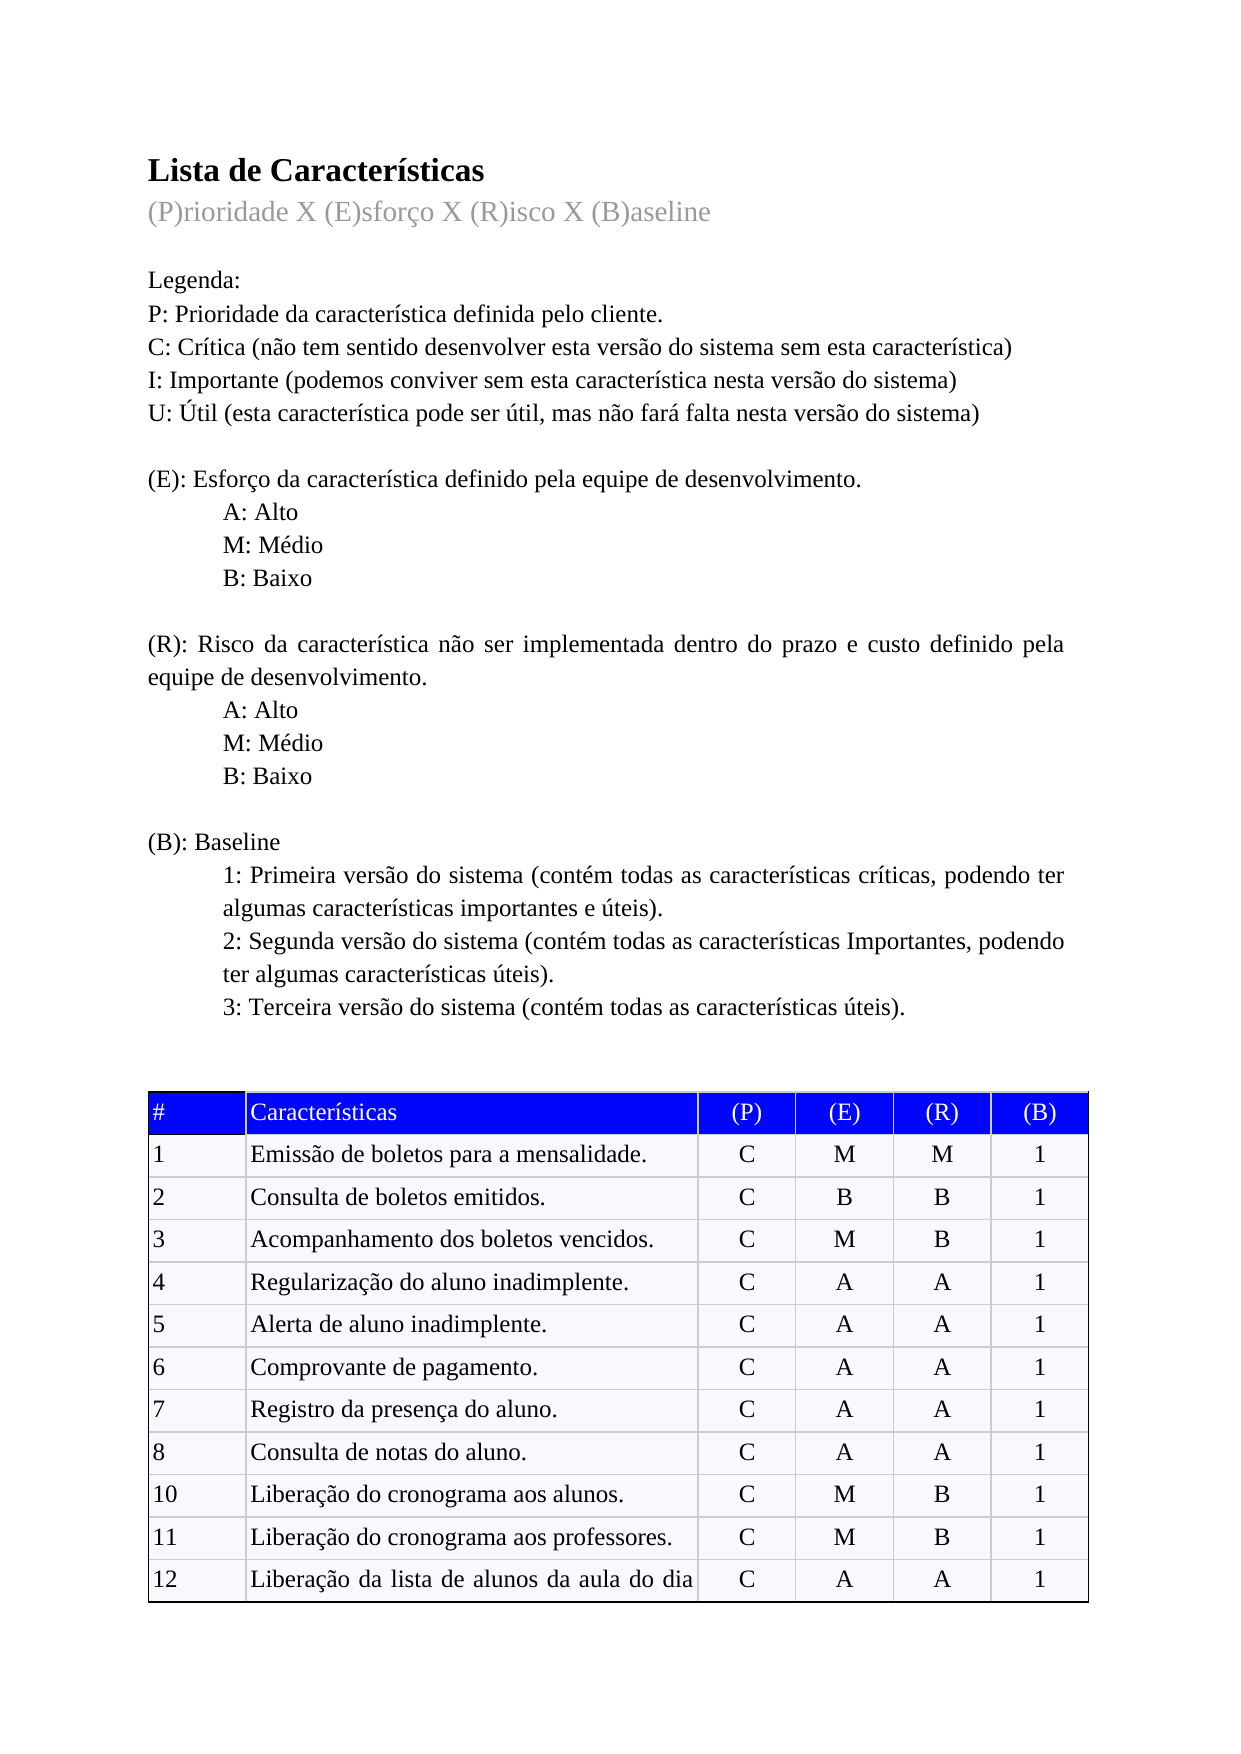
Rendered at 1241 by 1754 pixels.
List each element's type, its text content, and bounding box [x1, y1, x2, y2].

table_cell A [894, 1348, 990, 1389]
table_cell Regularização do aluno inadimplente. [247, 1263, 697, 1304]
table_cell 2 [149, 1178, 245, 1219]
text (P)rioridade X (E)sforço X (R)isco X (B)aseline [148, 194, 1065, 228]
table_cell Consulta de boletos emitidos. [247, 1178, 697, 1219]
table_cell Liberação da lista de alunos da aula do dia aos professores. [247, 1560, 697, 1601]
table_cell 8 [149, 1433, 245, 1474]
text (B): Baseline [148, 827, 1065, 856]
table_cell A [796, 1305, 893, 1346]
table_cell Alerta de aluno inadimplente. [247, 1305, 697, 1346]
table_cell C [699, 1178, 795, 1219]
table_cell M [796, 1135, 893, 1176]
table_cell Registro da presença do aluno. [247, 1390, 697, 1431]
table_cell C [699, 1390, 795, 1431]
table_cell 1 [992, 1348, 1088, 1389]
table_header (P) [699, 1093, 795, 1134]
table_cell 1 [992, 1390, 1088, 1431]
table_cell 1 [992, 1305, 1088, 1346]
table_cell C [699, 1433, 795, 1474]
text M: Médio [148, 728, 1065, 757]
table_cell 1 [992, 1178, 1088, 1219]
table_cell A [796, 1390, 893, 1431]
table_cell 5 [149, 1305, 245, 1346]
table_cell Liberação do cronograma aos professores. [247, 1518, 697, 1559]
table_cell A [894, 1305, 990, 1346]
table_cell A [894, 1560, 990, 1601]
table_cell M [796, 1475, 893, 1516]
table_cell 6 [149, 1348, 245, 1389]
table_cell M [894, 1135, 990, 1176]
table_cell B [894, 1475, 990, 1516]
table_cell M [796, 1518, 893, 1559]
table_header (R) [894, 1093, 990, 1134]
table_cell C [699, 1263, 795, 1304]
table_cell Emissão de boletos para a mensalidade. [247, 1135, 697, 1176]
table_cell B [894, 1178, 990, 1219]
text P: Prioridade da característica definida pelo cliente. [148, 299, 1065, 327]
text Lista de Características [148, 150, 1065, 188]
table_cell Comprovante de pagamento. [247, 1348, 697, 1389]
table_cell 1 [992, 1475, 1088, 1516]
text M: Médio [148, 530, 1065, 558]
table_cell B [894, 1220, 990, 1261]
table_cell A [894, 1390, 990, 1431]
table_cell 7 [149, 1390, 245, 1431]
table_cell 3 [149, 1220, 245, 1261]
text A: Alto [148, 497, 1065, 526]
table_header # [149, 1093, 245, 1134]
table_cell 1 [992, 1135, 1088, 1176]
table_header (B) [992, 1093, 1088, 1134]
table_cell A [796, 1433, 893, 1474]
table_cell A [796, 1348, 893, 1389]
text U: Útil (esta característica pode ser útil, mas não fará falta nesta versão do sistema) [148, 398, 1065, 426]
text A: Alto [148, 695, 1065, 724]
table_cell M [796, 1220, 893, 1261]
table_header (E) [796, 1093, 893, 1134]
table_cell B [894, 1518, 990, 1559]
table_header Características [247, 1093, 697, 1134]
table_cell C [699, 1135, 795, 1176]
table_cell B [796, 1178, 893, 1219]
table_cell 12 [149, 1560, 245, 1601]
text (R): Risco da característica não ser implementada dentro do prazo e custo definido pela equipe de desenvolvimento. [148, 629, 1065, 691]
text I: Importante (podemos conviver sem esta característica nesta versão do sistema) [148, 365, 1065, 393]
table_cell C [699, 1220, 795, 1261]
text C: Crítica (não tem sentido desenvolver esta versão do sistema sem esta característica) [148, 332, 1065, 360]
table_cell A [796, 1560, 893, 1601]
table_cell C [699, 1348, 795, 1389]
table_cell C [699, 1305, 795, 1346]
table_cell 1 [992, 1433, 1088, 1474]
table_cell C [699, 1475, 795, 1516]
text B: Baixo [148, 563, 1065, 592]
text Legenda: [148, 266, 1065, 294]
text B: Baixo [148, 761, 1065, 790]
table_cell A [796, 1263, 893, 1304]
text 1: Primeira versão do sistema (contém todas as características críticas, podendo ter algumas características importantes e úteis). [223, 860, 1065, 922]
table_cell 11 [149, 1518, 245, 1559]
text 2: Segunda versão do sistema (contém todas as características Importantes, podendo ter algumas características úteis). [223, 926, 1065, 988]
table_cell C [699, 1560, 795, 1601]
table_cell Acompanhamento dos boletos vencidos. [247, 1220, 697, 1261]
table_cell 1 [992, 1560, 1088, 1601]
table_cell 1 [149, 1135, 245, 1176]
table_cell C [699, 1518, 795, 1559]
table_cell 4 [149, 1263, 245, 1304]
table_cell Consulta de notas do aluno. [247, 1433, 697, 1474]
table_cell 1 [992, 1220, 1088, 1261]
table_cell A [894, 1263, 990, 1304]
table_cell A [894, 1433, 990, 1474]
table_cell 1 [992, 1263, 1088, 1304]
text (E): Esforço da característica definido pela equipe de desenvolvimento. [148, 464, 1065, 492]
text 3: Terceira versão do sistema (contém todas as características úteis). [223, 992, 1065, 1021]
table_cell Liberação do cronograma aos alunos. [247, 1475, 697, 1516]
table_cell 10 [149, 1475, 245, 1516]
table_cell 1 [992, 1518, 1088, 1559]
